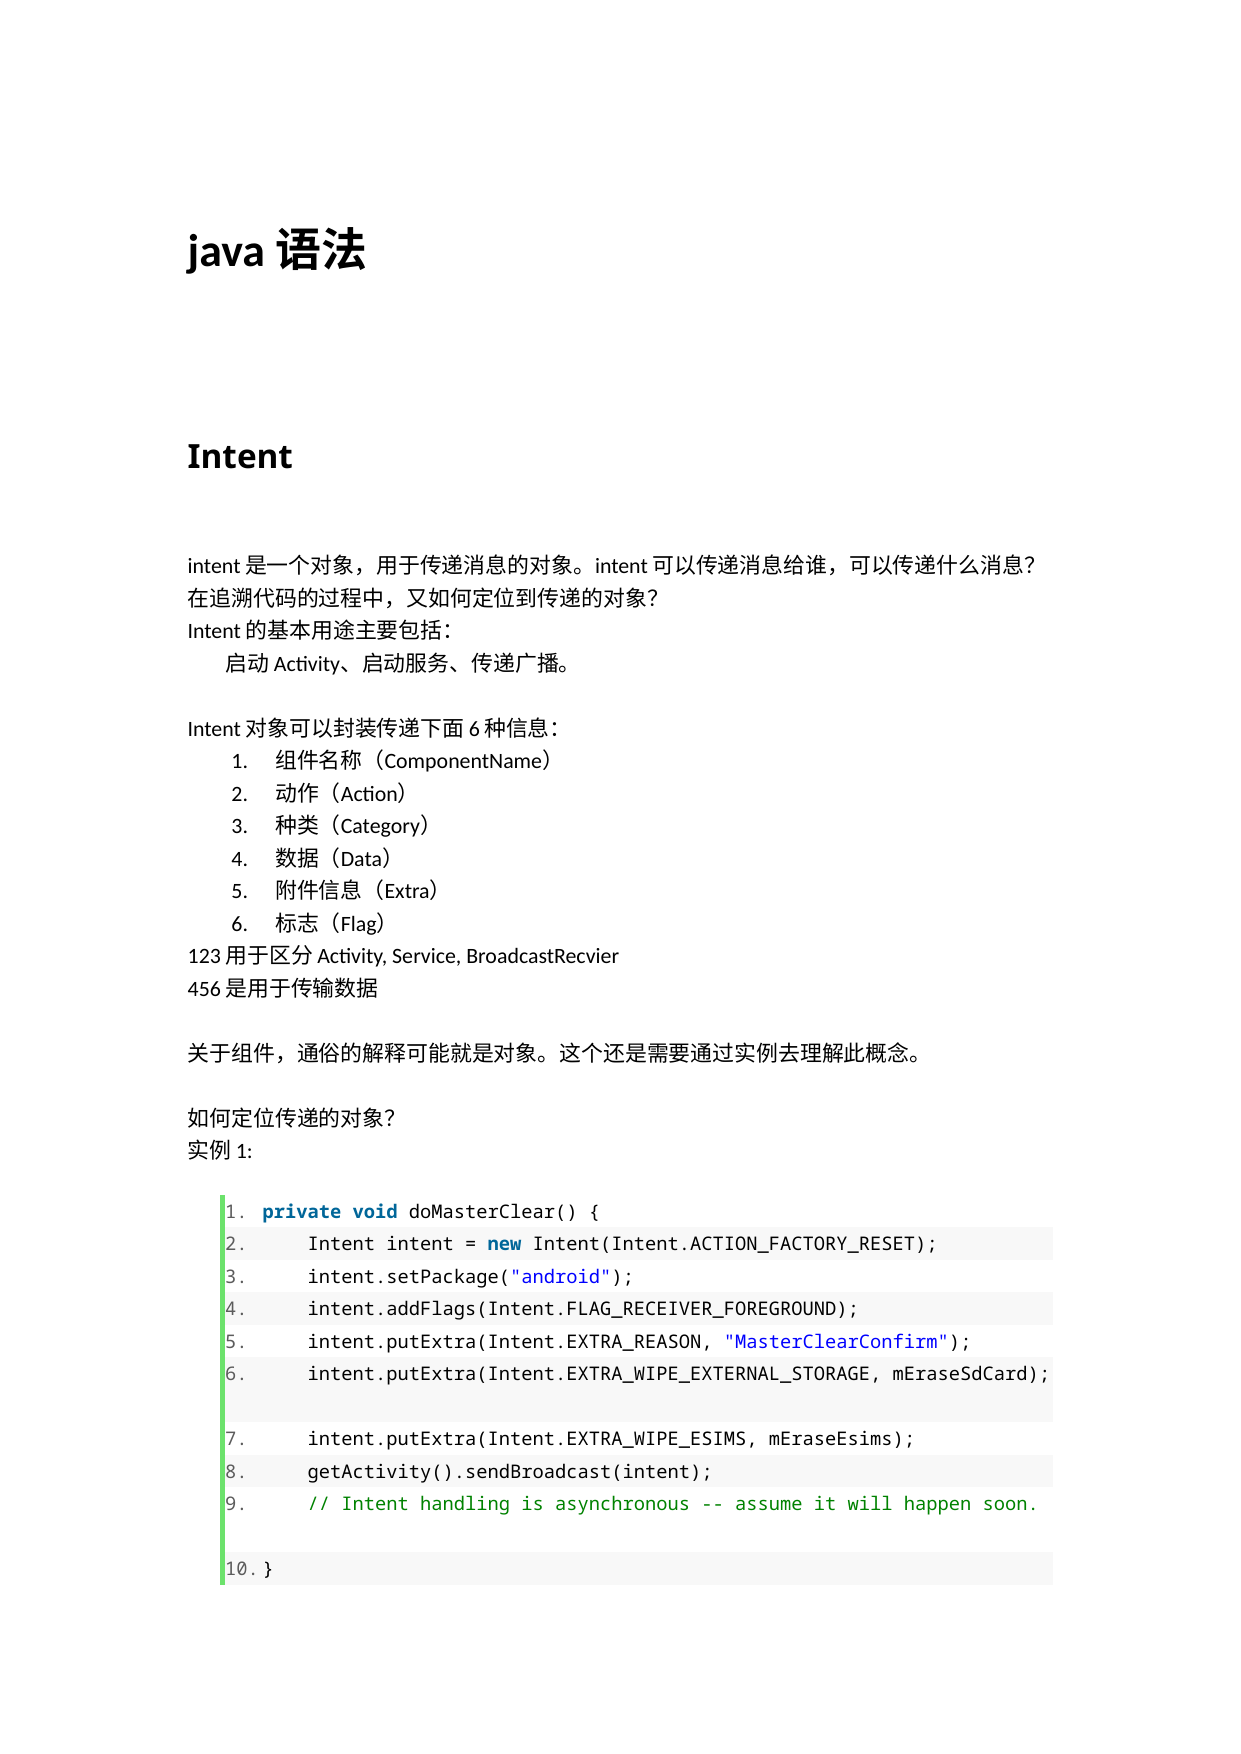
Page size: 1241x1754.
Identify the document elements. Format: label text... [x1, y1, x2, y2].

text Intent对象可以封装传递下面6种信息： [187, 711, 1053, 743]
list // Intent handling is asynchronous -- assume it will happen soon. [225, 1487, 1053, 1552]
list intent.setPackage("android"); [225, 1260, 1053, 1292]
list 附件信息（Extra） [231, 873, 1053, 906]
text Intent的基本用途主要包括： [187, 613, 1053, 646]
list 数据（Data） [231, 841, 1053, 873]
list 标志（Flag） [231, 906, 1053, 938]
list private void doMasterClear() { [225, 1195, 1053, 1227]
text 实例1: [187, 1133, 1053, 1166]
subtitle java 语法 [187, 197, 1053, 295]
list Intent intent = new Intent(Intent.ACTION_FACTORY_RESET); [225, 1227, 1053, 1260]
list 种类（Category） [231, 808, 1053, 841]
subtitle Intent [187, 423, 1053, 488]
text 456是用于传输数据 [187, 971, 1053, 1003]
text 123用于区分Activity, Service, BroadcastRecvier [187, 938, 1053, 971]
list 动作（Action） [231, 776, 1053, 808]
list 组件名称（ComponentName） [231, 743, 1053, 776]
list intent.addFlags(Intent.FLAG_RECEIVER_FOREGROUND); [225, 1292, 1053, 1325]
list } [225, 1552, 1053, 1585]
list intent.putExtra(Intent.EXTRA_WIPE_ESIMS, mEraseEsims); [225, 1422, 1053, 1455]
text 如何定位传递的对象？ [187, 1101, 1053, 1133]
list getActivity().sendBroadcast(intent); [225, 1455, 1053, 1487]
list intent.putExtra(Intent.EXTRA_WIPE_EXTERNAL_STORAGE, mEraseSdCard); [225, 1357, 1053, 1422]
list intent.putExtra(Intent.EXTRA_REASON, "MasterClearConfirm"); [225, 1325, 1053, 1357]
text intent是一个对象，用于传递消息的对象。intent可以传递消息给谁，可以传递什么消息？ [187, 548, 1053, 581]
text 在追溯代码的过程中，又如何定位到传递的对象？ [187, 581, 1053, 613]
text 启动 Activity、启动服务、传递广播。 [187, 646, 1053, 678]
text 关于组件，通俗的解释可能就是对象。这个还是需要通过实例去理解此概念。 [187, 1036, 1053, 1068]
